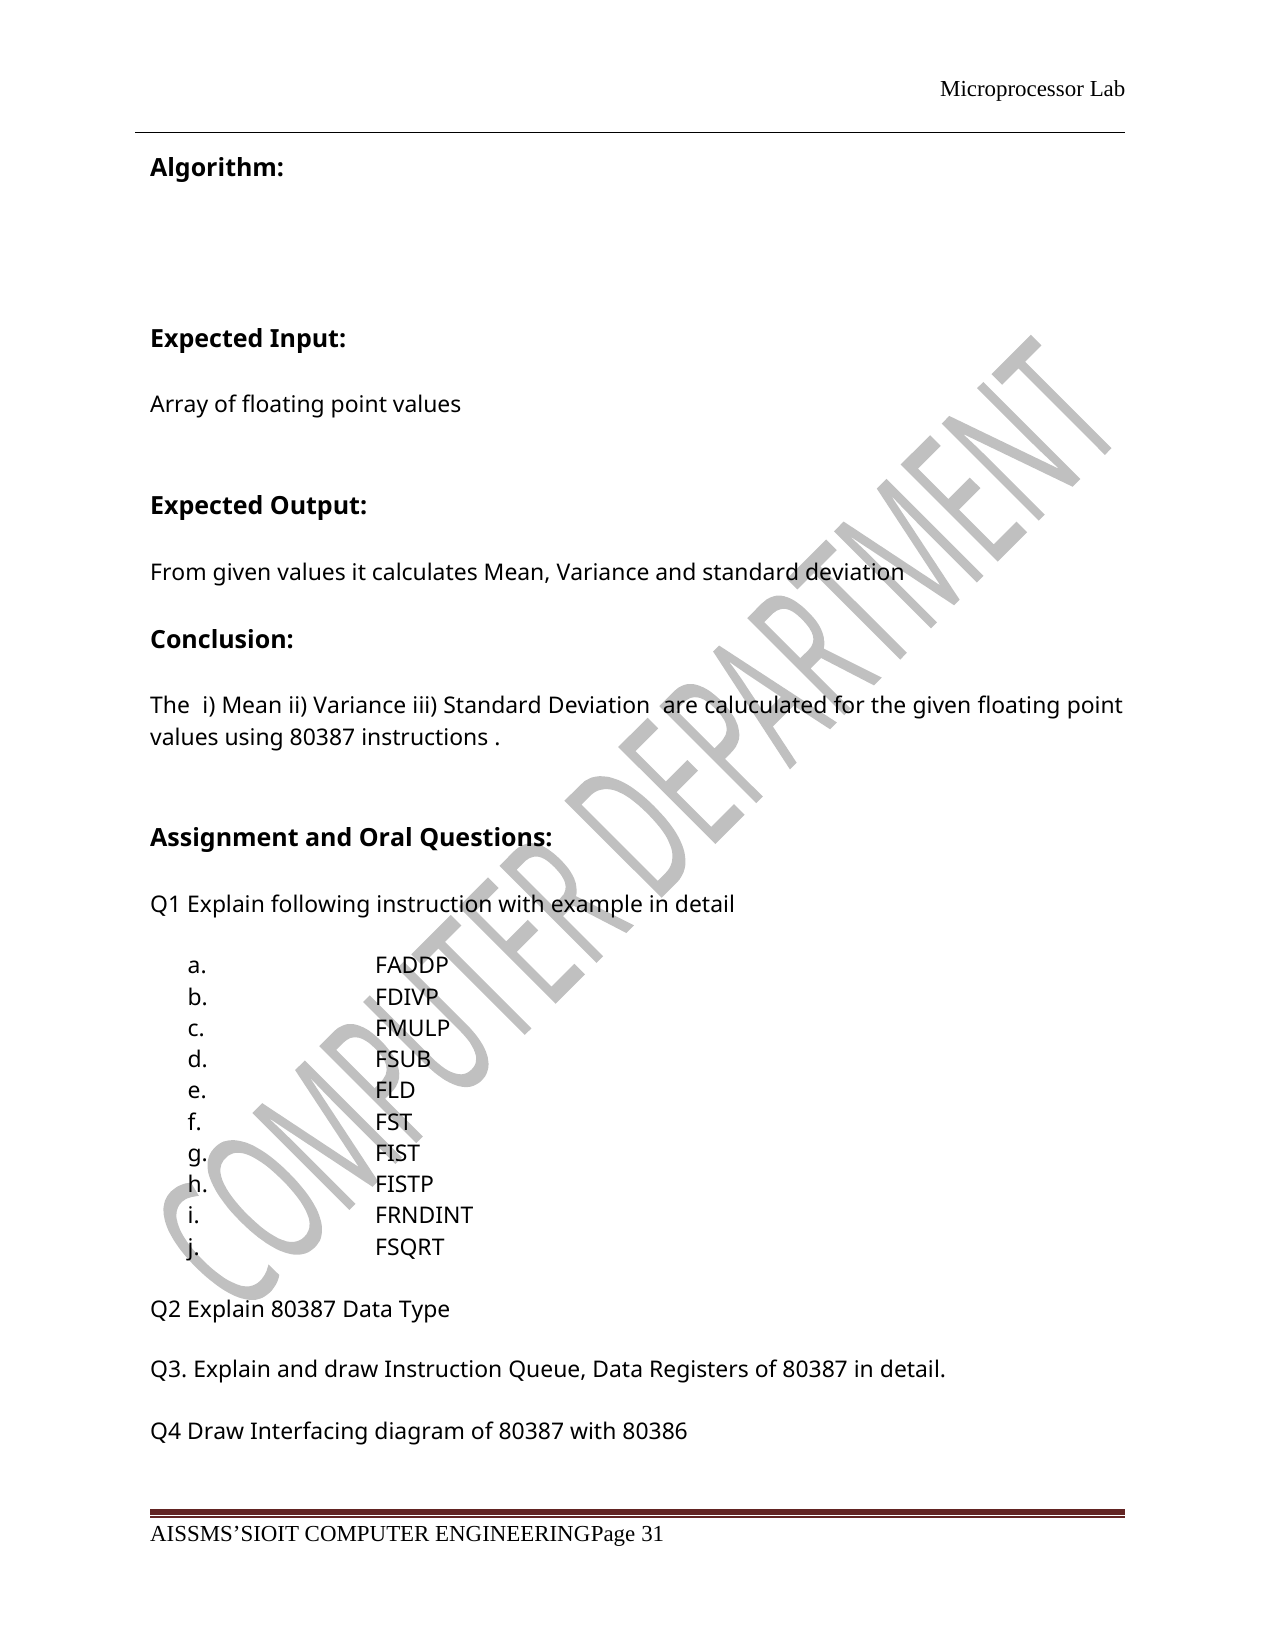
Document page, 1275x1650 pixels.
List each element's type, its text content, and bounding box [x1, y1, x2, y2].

list FLD [187, 1074, 1125, 1106]
text Q1 Explain following instruction with example in detail [150, 888, 1125, 919]
text Q3. Explain and draw Instruction Queue, Data Registers of 80387 in detail. [150, 1356, 1125, 1383]
list FADDP [187, 949, 1125, 981]
text Expected Output: [150, 488, 1125, 522]
list FSQRT [187, 1231, 1125, 1262]
text From given values it calculates Mean, Variance and standard deviation [150, 556, 1125, 587]
text Assignment and Oral Questions: [150, 820, 1125, 854]
text Array of floating point values [150, 388, 1125, 420]
list FDIVP [187, 981, 1125, 1012]
text Q4 Draw Interfacing diagram of 80387 with 80386 [150, 1415, 1125, 1446]
text Expected Input: [150, 320, 1125, 354]
list FST [187, 1106, 1125, 1137]
text The i) Mean ii) Variance iii) Standard Deviation are caluculated for the given floating point values using 80387 instructions . [150, 689, 1125, 752]
text Algorithm: [150, 150, 1125, 184]
list FIST [187, 1137, 1125, 1168]
text Conclusion: [150, 621, 1125, 655]
list FSUB [187, 1043, 1125, 1074]
list FRNDINT [187, 1199, 1125, 1231]
list FISTP [187, 1168, 1125, 1199]
list FMULP [187, 1012, 1125, 1043]
text Q2 Explain 80387 Data Type [150, 1293, 1125, 1324]
